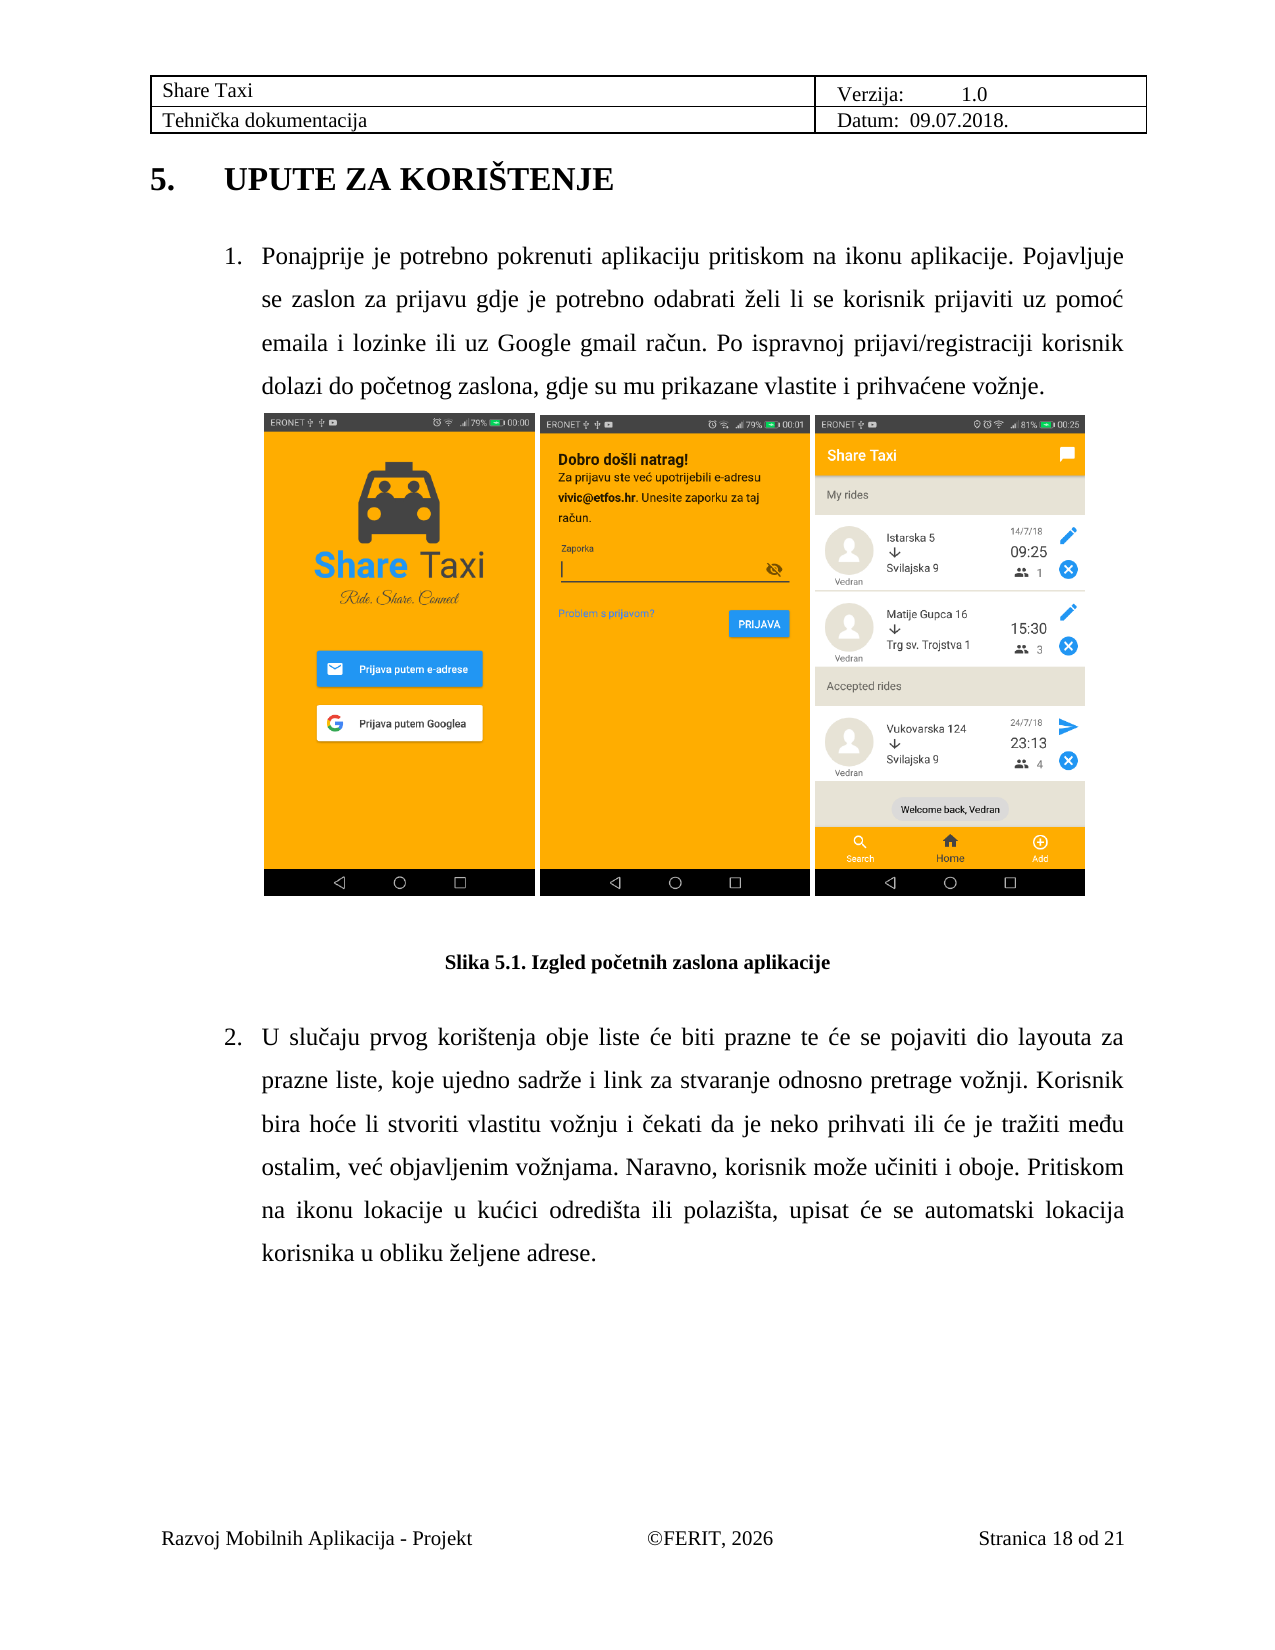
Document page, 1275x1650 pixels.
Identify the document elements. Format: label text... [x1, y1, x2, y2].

text Slika 5.1. Izgled početnih zaslona aplikacije [150, 950, 1125, 974]
picture [815, 415, 1085, 896]
list Ponajprije je potrebno pokrenuti aplikaciju pritiskom na ikonu aplikacije. Pojavljuje se zaslon za prijavu gdje je potrebno odabrati želi li se korisnik prijaviti uz pomoć emaila i lozinke ili uz Google gmail račun. Po ispravnoj prijavi/registraciji korisnik dolazi do početnog zaslona, gdje su mu prikazane vlastite i prihvaćene vožnje. [224, 241, 1125, 399]
picture [540, 415, 810, 896]
picture [264, 413, 535, 896]
subtitle UPUTE ZA KORIŠTENJE [150, 159, 1125, 197]
list U slučaju prvog korištenja obje liste će biti prazne te će se pojaviti dio layouta za prazne liste, koje ujedno sadrže i link za stvaranje odnosno pretrage vožnji. Korisnik bira hoće li stvoriti vlastitu vožnju i čekati da je neko prihvati ili će je tražiti među ostalim, već objavljenim vožnjama. Naravno, korisnik može učiniti i oboje. Pritiskom na ikonu lokacije u kućici odredišta ili polazišta, upisat će se automatski lokacija korisnika u obliku željene adrese. [224, 1022, 1125, 1267]
